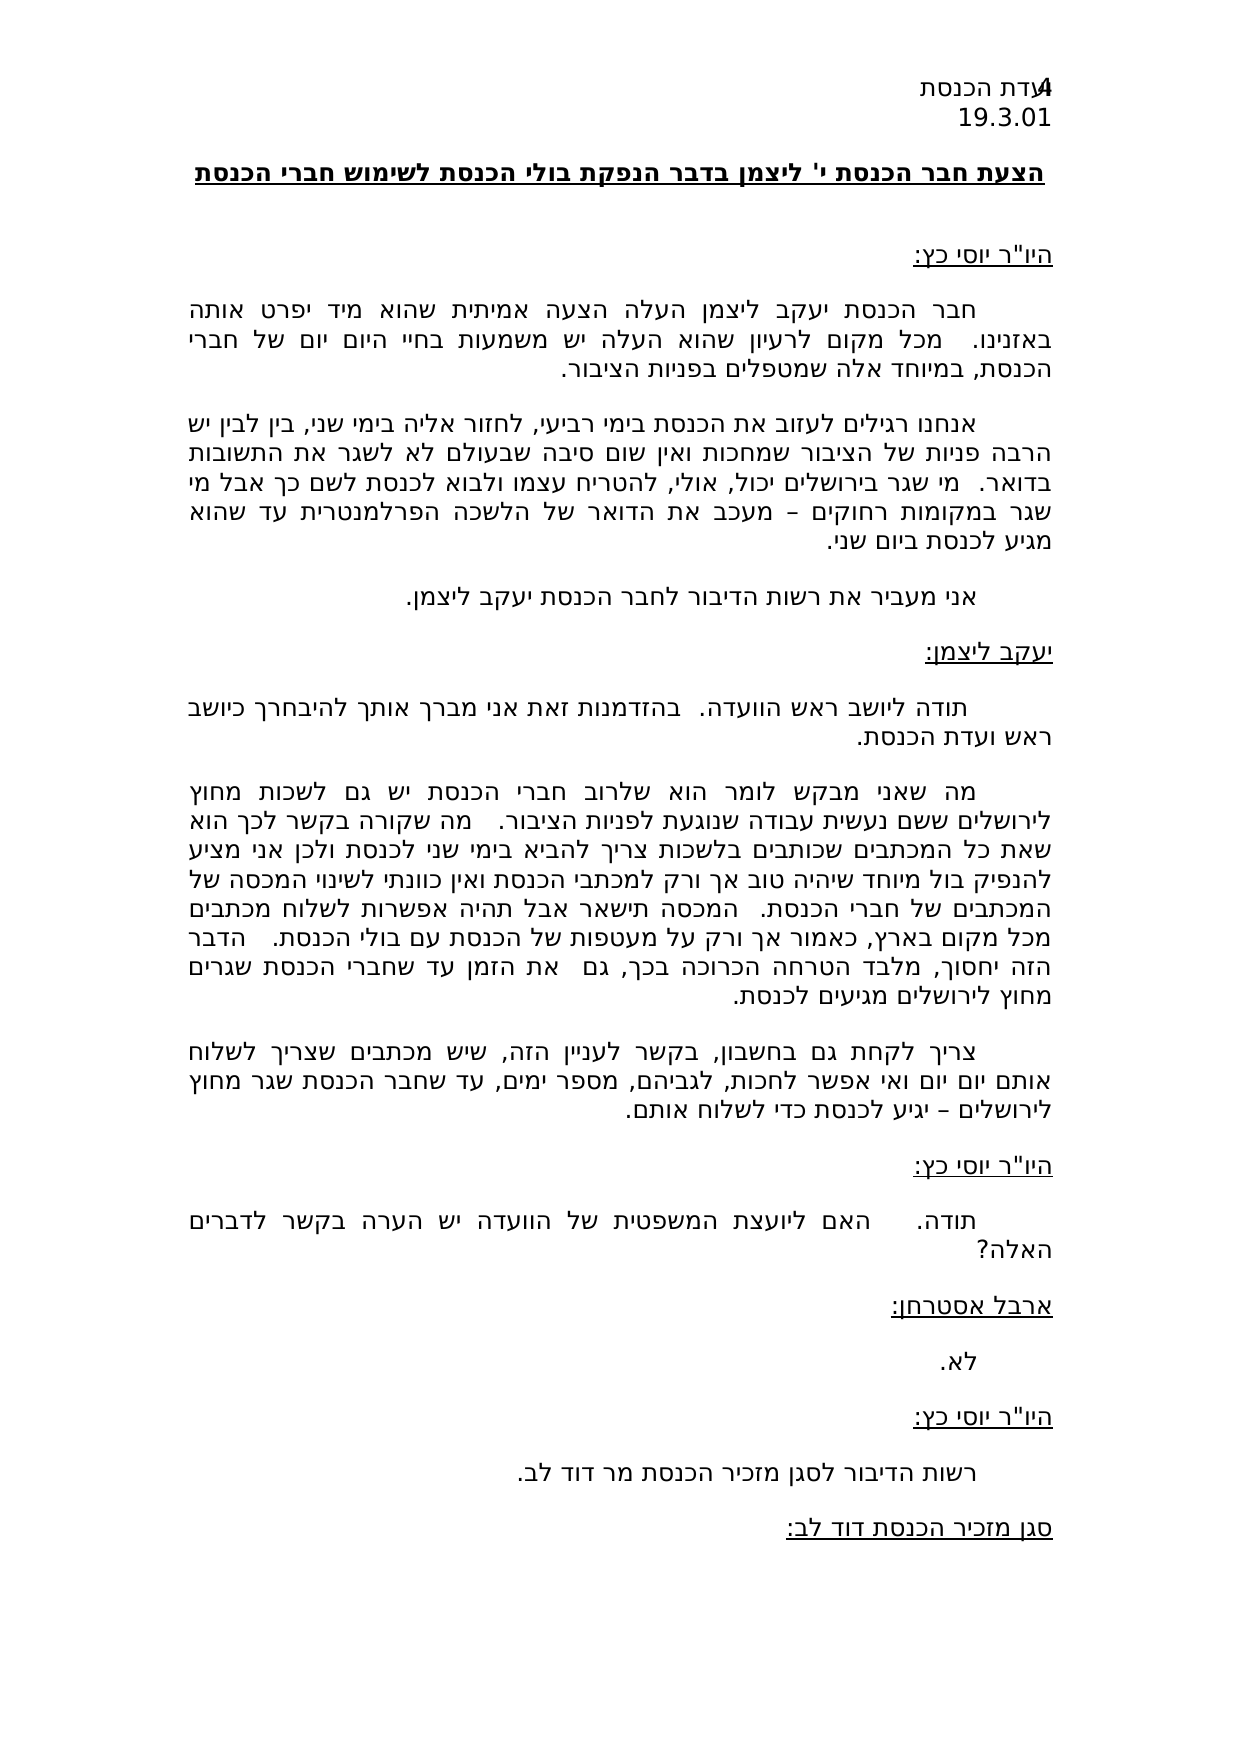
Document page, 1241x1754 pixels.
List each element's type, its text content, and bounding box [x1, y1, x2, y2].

text רשות הדיבור לסגן מזכיר הכנסת מר דוד לב. [187, 1458, 1053, 1487]
text אנחנו רגילים לעזוב את הכנסת בימי רביעי, לחזור אליה בימי שני, בין לבין יש הרבה פניות של הציבור שמחכות ואין שום סיבה שבעולם לא לשגר את התשובות בדואר. מי שגר בירושלים יכול, אולי, להטריח עצמו ולבוא לכנסת לשם כך אבל מי שגר במקומות רחוקים – מעכב את הדואר של הלשכה הפרלמנטרית עד שהוא מגיע לכנסת ביום שני. [187, 409, 1053, 555]
text יעקב ליצמן: [187, 637, 1053, 666]
text לא. [187, 1347, 1053, 1376]
text היו"ר יוסי כץ: [187, 1151, 1053, 1180]
text תודה ליושב ראש הוועדה. בהזדמנות זאת אני מברך אותך להיבחרך כיושב ראש ועדת הכנסת. [187, 693, 1053, 751]
text הצעת חבר הכנסת י' ליצמן בדבר הנפקת בולי הכנסת לשימוש חברי הכנסת [187, 158, 1053, 187]
text מה שאני מבקש לומר הוא שלרוב חברי הכנסת יש גם לשכות מחוץ לירושלים ששם נעשית עבודה שנוגעת לפניות הציבור. מה שקורה בקשר לכך הוא שאת כל המכתבים שכותבים בלשכות צריך להביא בימי שני לכנסת ולכן אני מציע להנפיק בול מיוחד שיהיה טוב אך ורק למכתבי הכנסת ואין כוונתי לשינוי המכסה של המכתבים של חברי הכנסת. המכסה תישאר אבל תהיה אפשרות לשלוח מכתבים מכל מקום בארץ, כאמור אך ורק על מעטפות של הכנסת עם בולי הכנסת. הדבר הזה יחסוך, מלבד הטרחה הכרוכה בכך, גם את הזמן עד שחברי הכנסת שגרים מחוץ לירושלים מגיעים לכנסת. [187, 777, 1053, 1011]
text היו"ר יוסי כץ: [187, 240, 1053, 269]
text ארבל אסטרחן: [187, 1291, 1053, 1320]
text חבר הכנסת יעקב ליצמן העלה הצעה אמיתית שהוא מיד יפרט אותה באזנינו. מכל מקום לרעיון שהוא העלה יש משמעות בחיי היום יום של חברי הכנסת, במיוחד אלה שמטפלים בפניות הציבור. [187, 296, 1053, 383]
text תודה. האם ליועצת המשפטית של הוועדה יש הערה בקשר לדברים האלה? [187, 1206, 1053, 1265]
text צריך לקחת גם בחשבון, בקשר לעניין הזה, שיש מכתבים שצריך לשלוח אותם יום יום ואי אפשר לחכות, לגביהם, מספר ימים, עד שחבר הכנסת שגר מחוץ לירושלים – יגיע לכנסת כדי לשלוח אותם. [187, 1037, 1053, 1124]
text היו"ר יוסי כץ: [187, 1402, 1053, 1431]
text סגן מזכיר הכנסת דוד לב: [187, 1513, 1053, 1542]
text אני מעביר את רשות הדיבור לחבר הכנסת יעקב ליצמן. [187, 582, 1053, 611]
